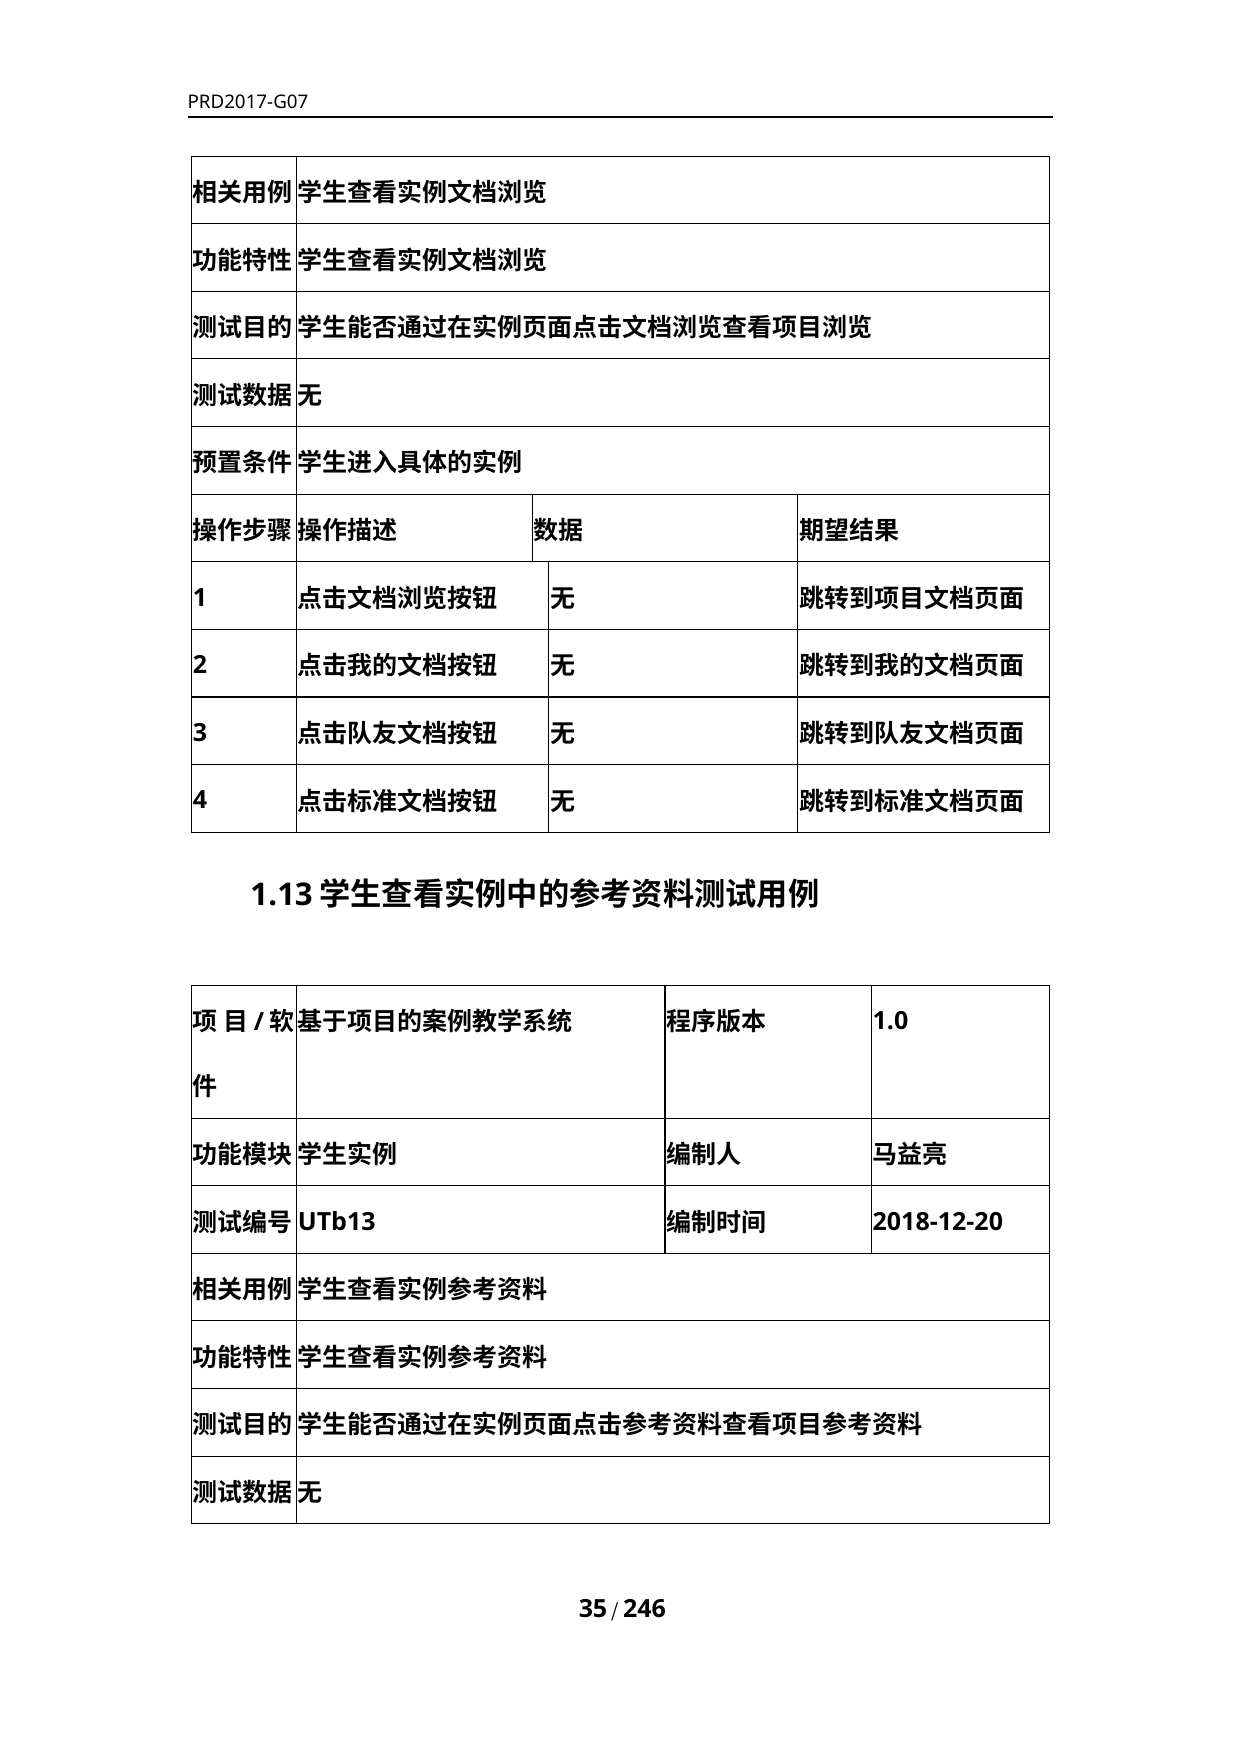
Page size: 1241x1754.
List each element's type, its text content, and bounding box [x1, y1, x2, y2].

table_cell 编制时间 [666, 1186, 871, 1253]
table_cell 相关用例 [192, 157, 296, 223]
table_cell 4 [192, 765, 296, 832]
table_cell 3 [192, 698, 296, 764]
table_header 1.0 [872, 986, 1049, 1117]
table_header 基于项目的案例教学系统 [297, 986, 664, 1117]
table_cell 无 [549, 765, 797, 832]
table_cell 功能模块 [192, 1119, 296, 1185]
table_cell 无 [297, 359, 1049, 426]
table_cell 2 [192, 630, 296, 696]
table_cell 测试目的 [192, 292, 296, 358]
table_cell 操作描述 [297, 495, 532, 561]
table_cell 无 [549, 630, 797, 696]
table_cell 相关用例 [192, 1254, 296, 1320]
table_cell 测试数据 [192, 1457, 296, 1523]
table_cell 编制人 [666, 1119, 871, 1185]
table_cell 学生进入具体的实例 [297, 427, 1049, 493]
table_cell 点击我的文档按钮 [297, 630, 548, 696]
table_cell 2018-12-20 [872, 1186, 1049, 1253]
table_cell 功能特性 [192, 224, 296, 291]
table_cell 预置条件 [192, 427, 296, 493]
table_cell 无 [297, 1457, 1049, 1523]
table_header 程序版本 [666, 986, 871, 1117]
table_cell UTb13 [297, 1186, 664, 1253]
table_cell 学生查看实例文档浏览 [297, 224, 1049, 291]
table_header 项目/软件 [192, 986, 296, 1117]
table_cell 跳转到项目文档页面 [798, 562, 1049, 629]
table_cell 学生查看实例参考资料 [297, 1254, 1049, 1320]
table_cell 跳转到我的文档页面 [798, 630, 1049, 696]
table_cell 马益亮 [872, 1119, 1049, 1185]
table_cell 学生查看实例参考资料 [297, 1321, 1049, 1388]
table_cell 点击文档浏览按钮 [297, 562, 548, 629]
table_cell 无 [549, 562, 797, 629]
table_cell 学生查看实例文档浏览 [297, 157, 1049, 223]
table_cell 1 [192, 562, 296, 629]
table_cell 测试目的 [192, 1389, 296, 1456]
table_cell 跳转到标准文档页面 [798, 765, 1049, 832]
table_cell 期望结果 [798, 495, 1049, 561]
table_cell 跳转到队友文档页面 [798, 698, 1049, 764]
table_cell 点击队友文档按钮 [297, 698, 548, 764]
table_cell 测试编号 [192, 1186, 296, 1253]
subtitle 1.13学生查看实例中的参考资料测试用例 [187, 860, 1053, 925]
table_cell 数据 [533, 495, 797, 561]
table_cell 学生能否通过在实例页面点击参考资料查看项目参考资料 [297, 1389, 1049, 1456]
table_cell 学生实例 [297, 1119, 664, 1185]
table_cell 学生能否通过在实例页面点击文档浏览查看项目浏览 [297, 292, 1049, 358]
table_cell 操作步骤 [192, 495, 296, 561]
table_cell 点击标准文档按钮 [297, 765, 548, 832]
table_cell 无 [549, 698, 797, 764]
table_cell 测试数据 [192, 359, 296, 426]
table_cell 功能特性 [192, 1321, 296, 1388]
